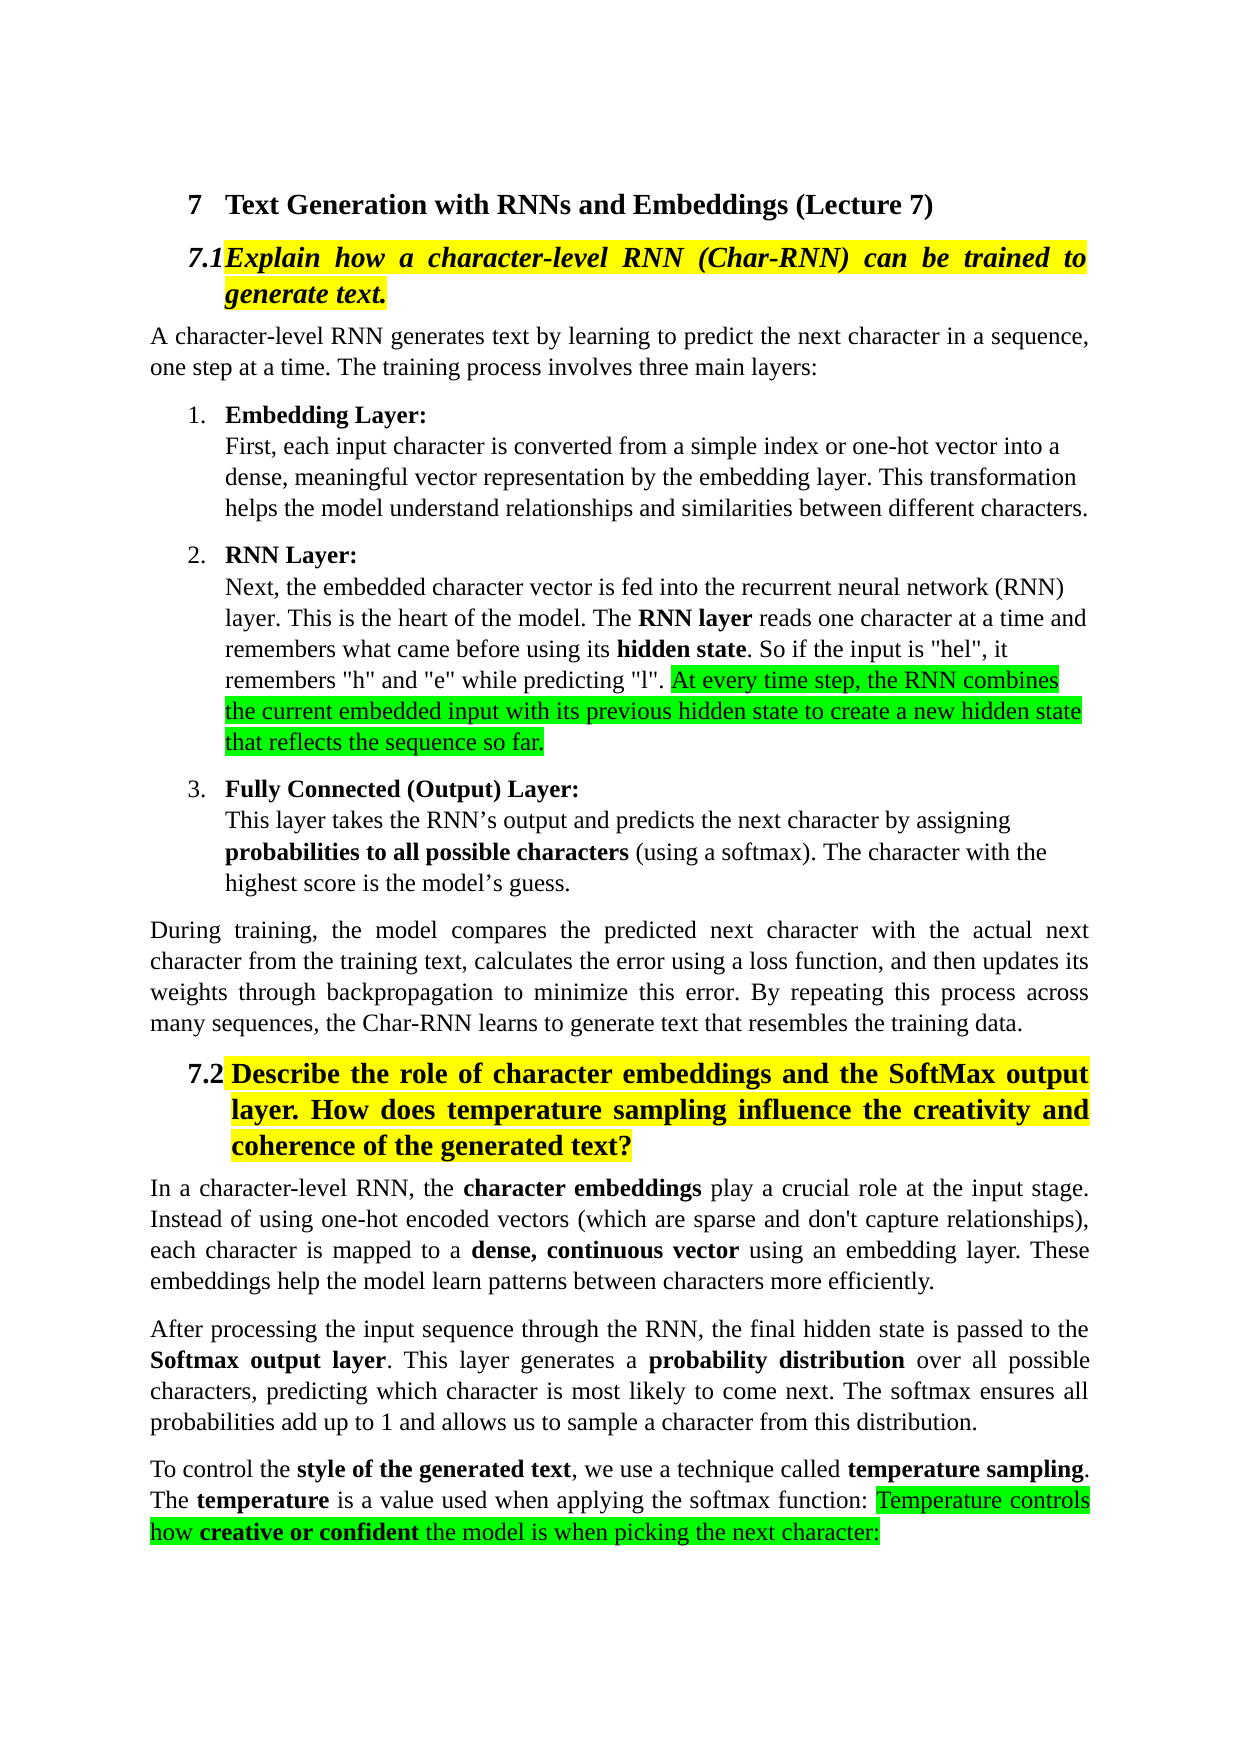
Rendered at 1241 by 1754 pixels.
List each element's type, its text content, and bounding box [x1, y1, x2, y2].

list Fully Connected (Output) Layer: This layer takes the RNN’s output and predicts the next character by assigning probabilities to all possible characters (using a softmax). The character with the highest score is the model’s guess. [187, 774, 1090, 896]
list Embedding Layer: First, each input character is converted from a simple index or one-hot vector into a dense, meaningful vector representation by the embedding layer. This transformation helps the model understand relationships and similarities between different characters. [187, 400, 1090, 522]
text To control the style of the generated text, we use a technique called temperature sampling. The temperature is a value used when applying the softmax function: Temperature controls how creative or confident the model is when picking the next character: [150, 1454, 1090, 1545]
text In a character-level RNN, the character embeddings play a crucial role at the input stage. Instead of using one-hot encoded vectors (which are sparse and don't capture relationships), each character is mapped to a dense, continuous vector using an embedding layer. These embeddings help the model learn patterns between characters more efficiently. [150, 1173, 1090, 1295]
subtitle Describe the role of character embeddings and the SoftMax output layer. How does temperature sampling influence the creativity and coherence of the generated text? [187, 1056, 1090, 1162]
text After processing the input sequence through the RNN, the final hidden state is passed to the Softmax output layer. This layer generates a probability distribution over all possible characters, predicting which character is most likely to come next. The softmax ensures all probabilities add up to 1 and allows us to sample a character from this distribution. [150, 1314, 1090, 1436]
text During training, the model compares the predicted next character with the actual next character from the training text, calculates the error using a loss function, and then updates its weights through backpropagation to minimize this error. By repeating this process across many sequences, the Char-RNN learns to generate text that resembles the training data. [150, 915, 1090, 1037]
text A character-level RNN generates text by learning to predict the next character in a sequence, one step at a time. The training process involves three main layers: [150, 321, 1090, 381]
subtitle Text Generation with RNNs and Embeddings (Lecture 7) [187, 187, 1090, 221]
list RNN Layer: Next, the embedded character vector is fed into the recurrent neural network (RNN) layer. This is the heart of the model. The RNN layer reads one character at a time and remembers what came before using its hidden state. So if the input is "hel", it remembers "h" and "e" while predicting "l". At every time step, the RNN combines the current embedded input with its previous hidden state to create a new hidden state that reflects the sequence so far. [187, 541, 1090, 756]
subtitle Explain how a character-level RNN (Char-RNN) can be trained to generate text. [187, 240, 1090, 310]
